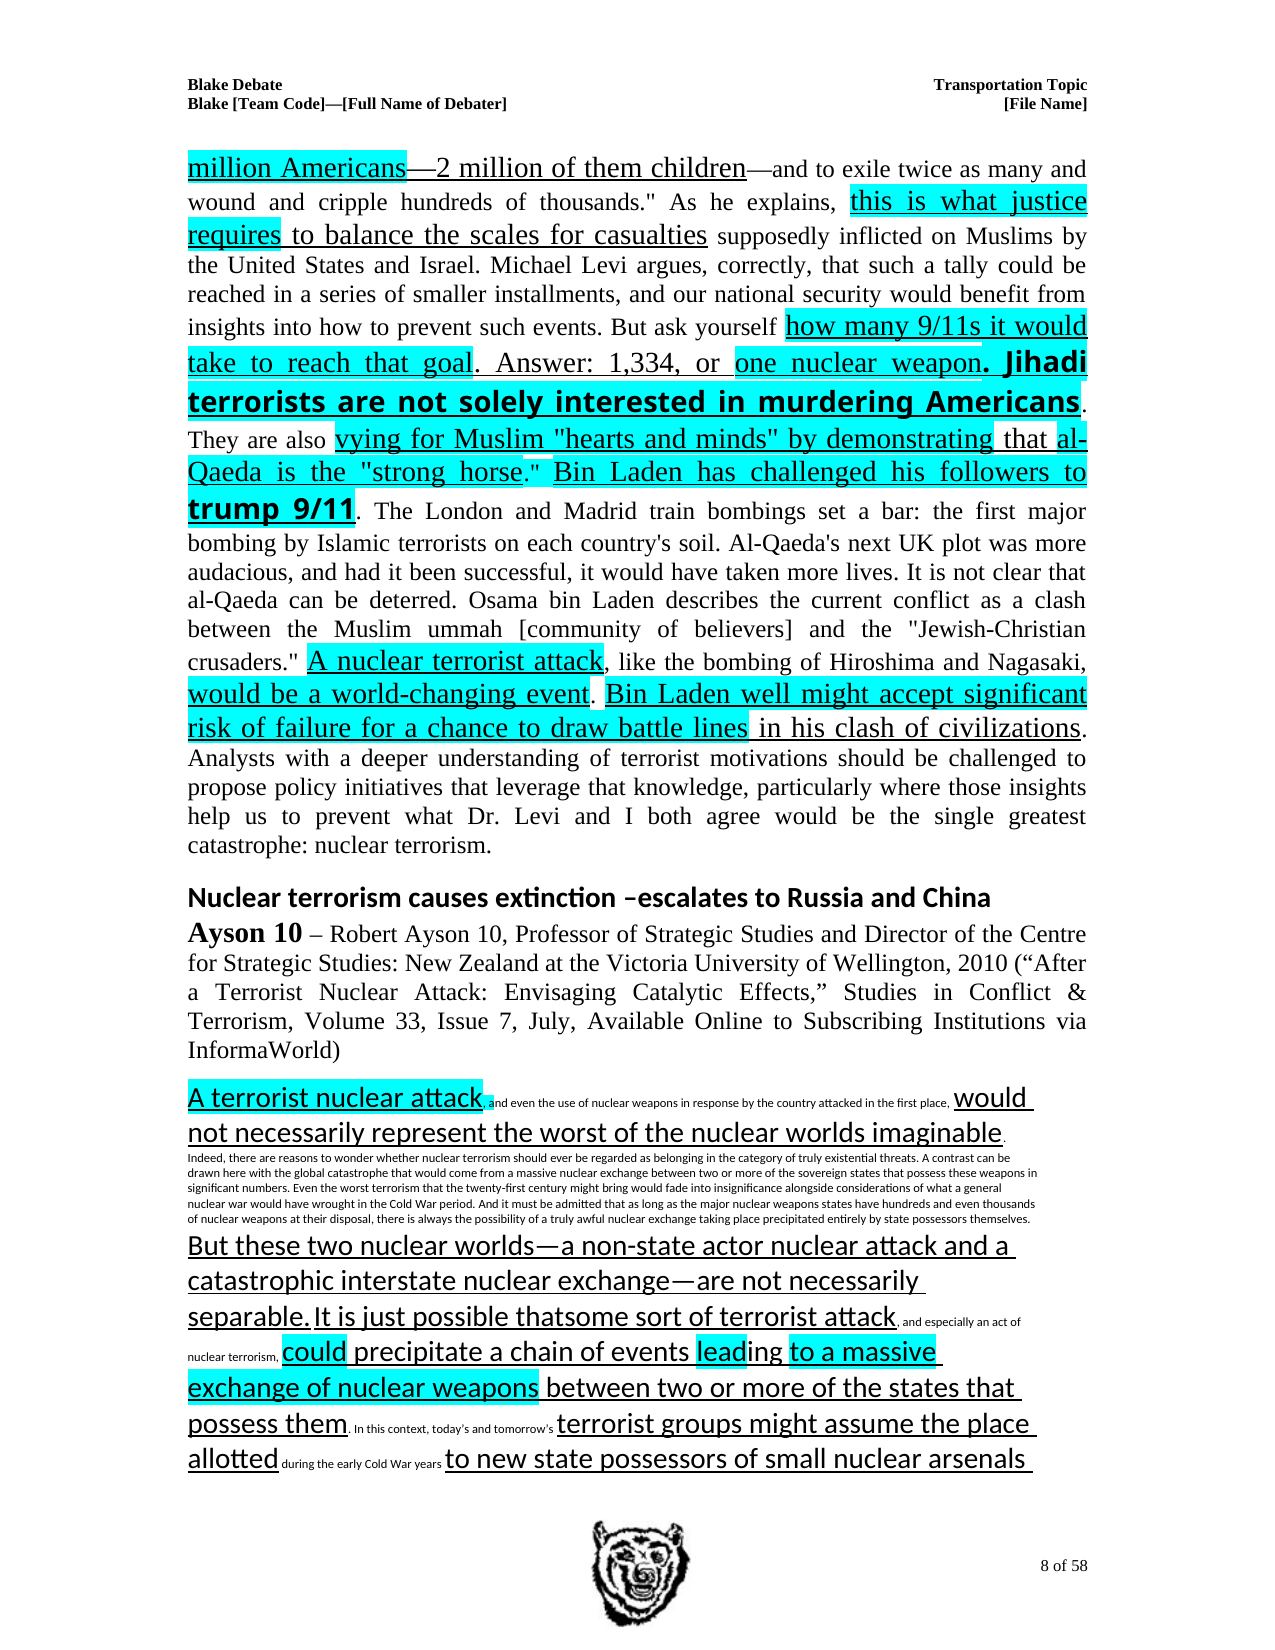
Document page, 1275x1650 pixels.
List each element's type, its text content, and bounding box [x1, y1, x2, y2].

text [187, 1079, 1042, 1476]
picture [589, 1519, 694, 1632]
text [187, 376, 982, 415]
subtitle Nuclear terrorism causes extinction –escalates to Russia and China [187, 879, 1087, 915]
text Ayson 10 – Robert Ayson 10, Professor of Strategic Studies and Director of the Centre for Strategic Studies: New Zealand at the Victoria University of Wellington, 2010 (“After a Terrorist Nuclear Attack: Envisaging Catalytic Effects,” Studies in Conflict & Terrorism, Volume 33, Issue 7, July, Available Online to Subscribing Institutions via InformaWorld) [187, 915, 1087, 1063]
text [187, 150, 1087, 375]
